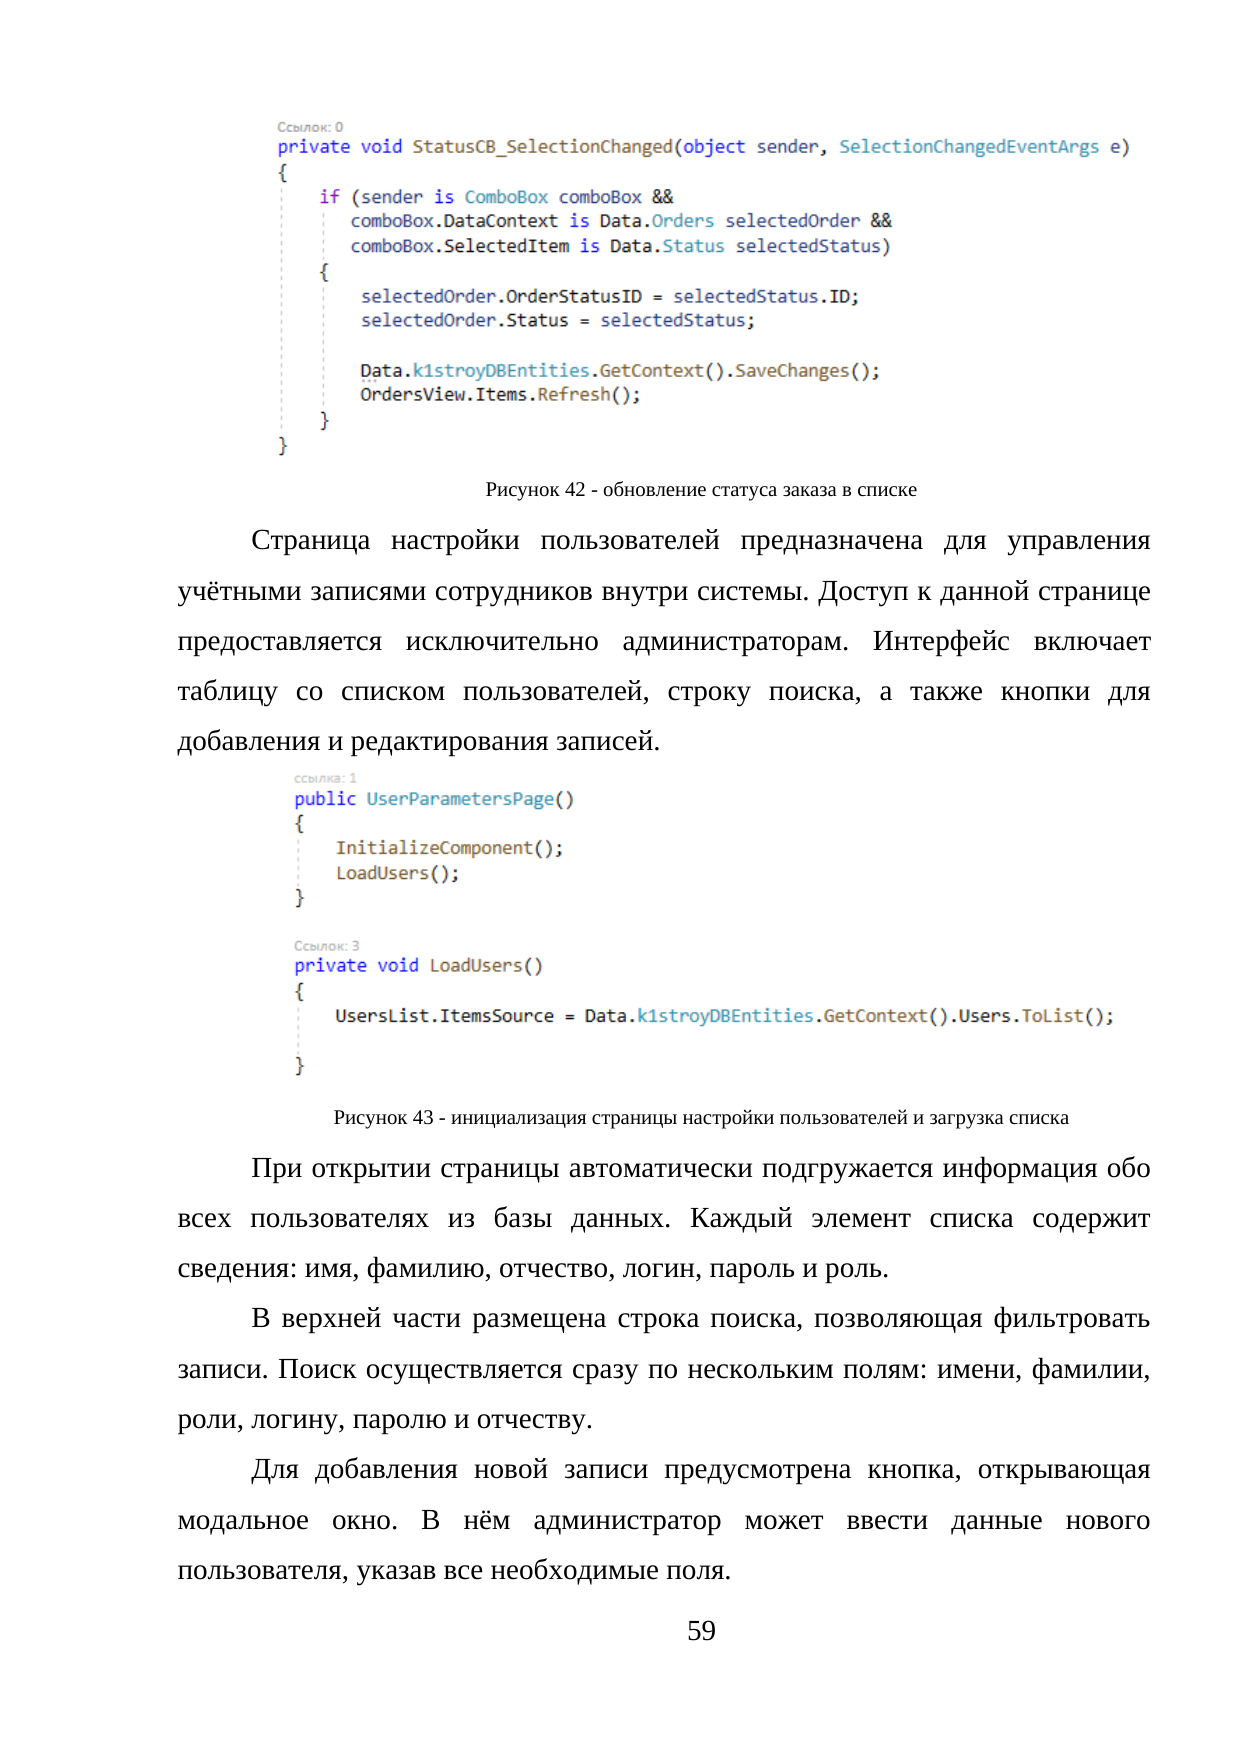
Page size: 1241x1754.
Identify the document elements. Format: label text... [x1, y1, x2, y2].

text При открытии страницы автоматически подгружается информация обо всех пользователях из базы данных. Каждый элемент списка содержит сведения: имя, фамилию, отчество, логин, пароль и роль. [177, 1150, 1152, 1284]
text Для добавления новой записи предусмотрена кнопка, открывающая модальное окно. В нём администратор может ввести данные нового пользователя, указав все необходимые поля. [177, 1452, 1152, 1586]
text В верхней части размещена строка поиска, позволяющая фильтровать записи. Поиск осуществляется сразу по нескольким полям: имени, фамилии, роли, логину, паролю и отчеству. [177, 1301, 1152, 1435]
text Страница настройки пользователей предназначена для управления учётными записями сотрудников внутри системы. Доступ к данной странице предоставляется исключительно администраторам. Интерфейс включает таблицу со списком пользователей, строку поиска, а также кнопки для добавления и редактирования записей. [177, 522, 1152, 757]
picture [267, 773, 1136, 1088]
picture [267, 118, 1136, 461]
text Рисунок 43 - инициализация страницы настройки пользователей и загрузка списка [251, 1105, 1152, 1129]
text Рисунок 42 - обновление статуса заказа в списке [251, 477, 1152, 501]
